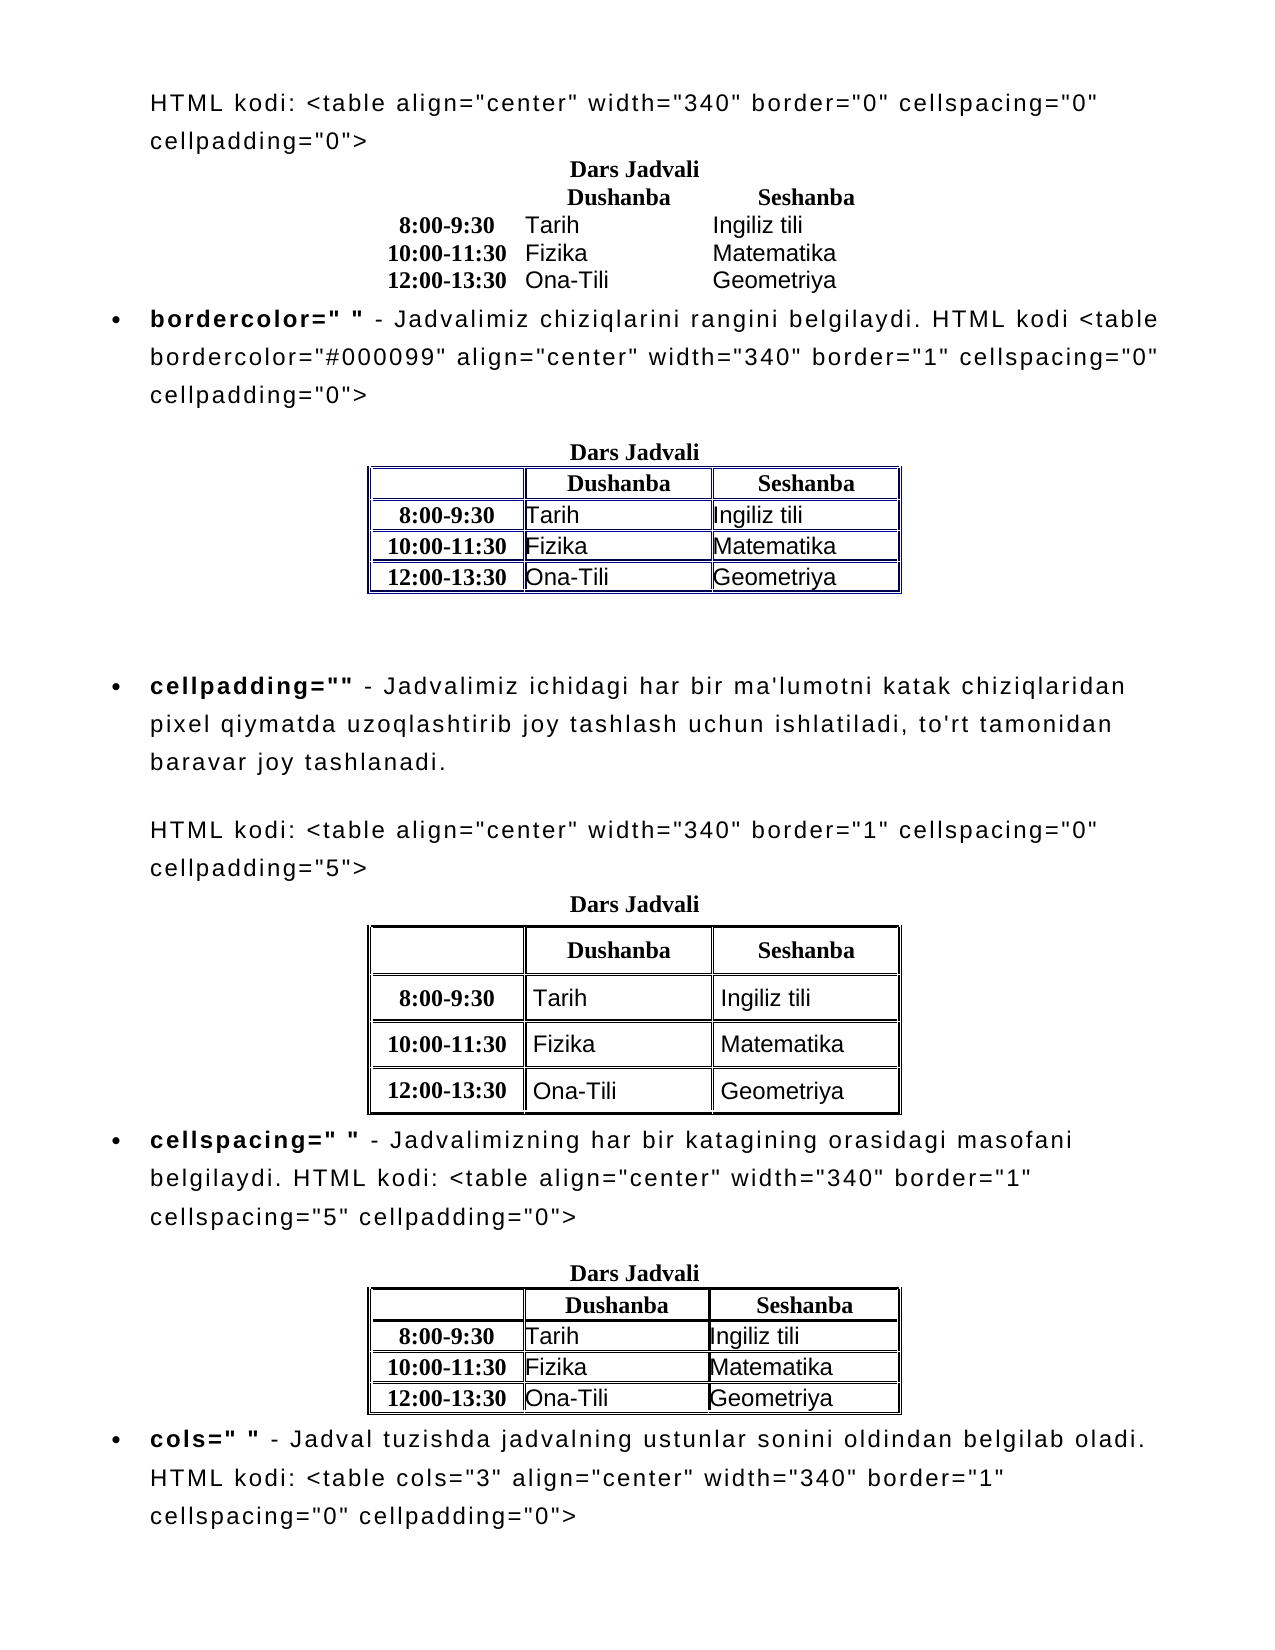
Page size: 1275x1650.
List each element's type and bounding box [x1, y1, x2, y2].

table_cell [72, 75, 1197, 1562]
